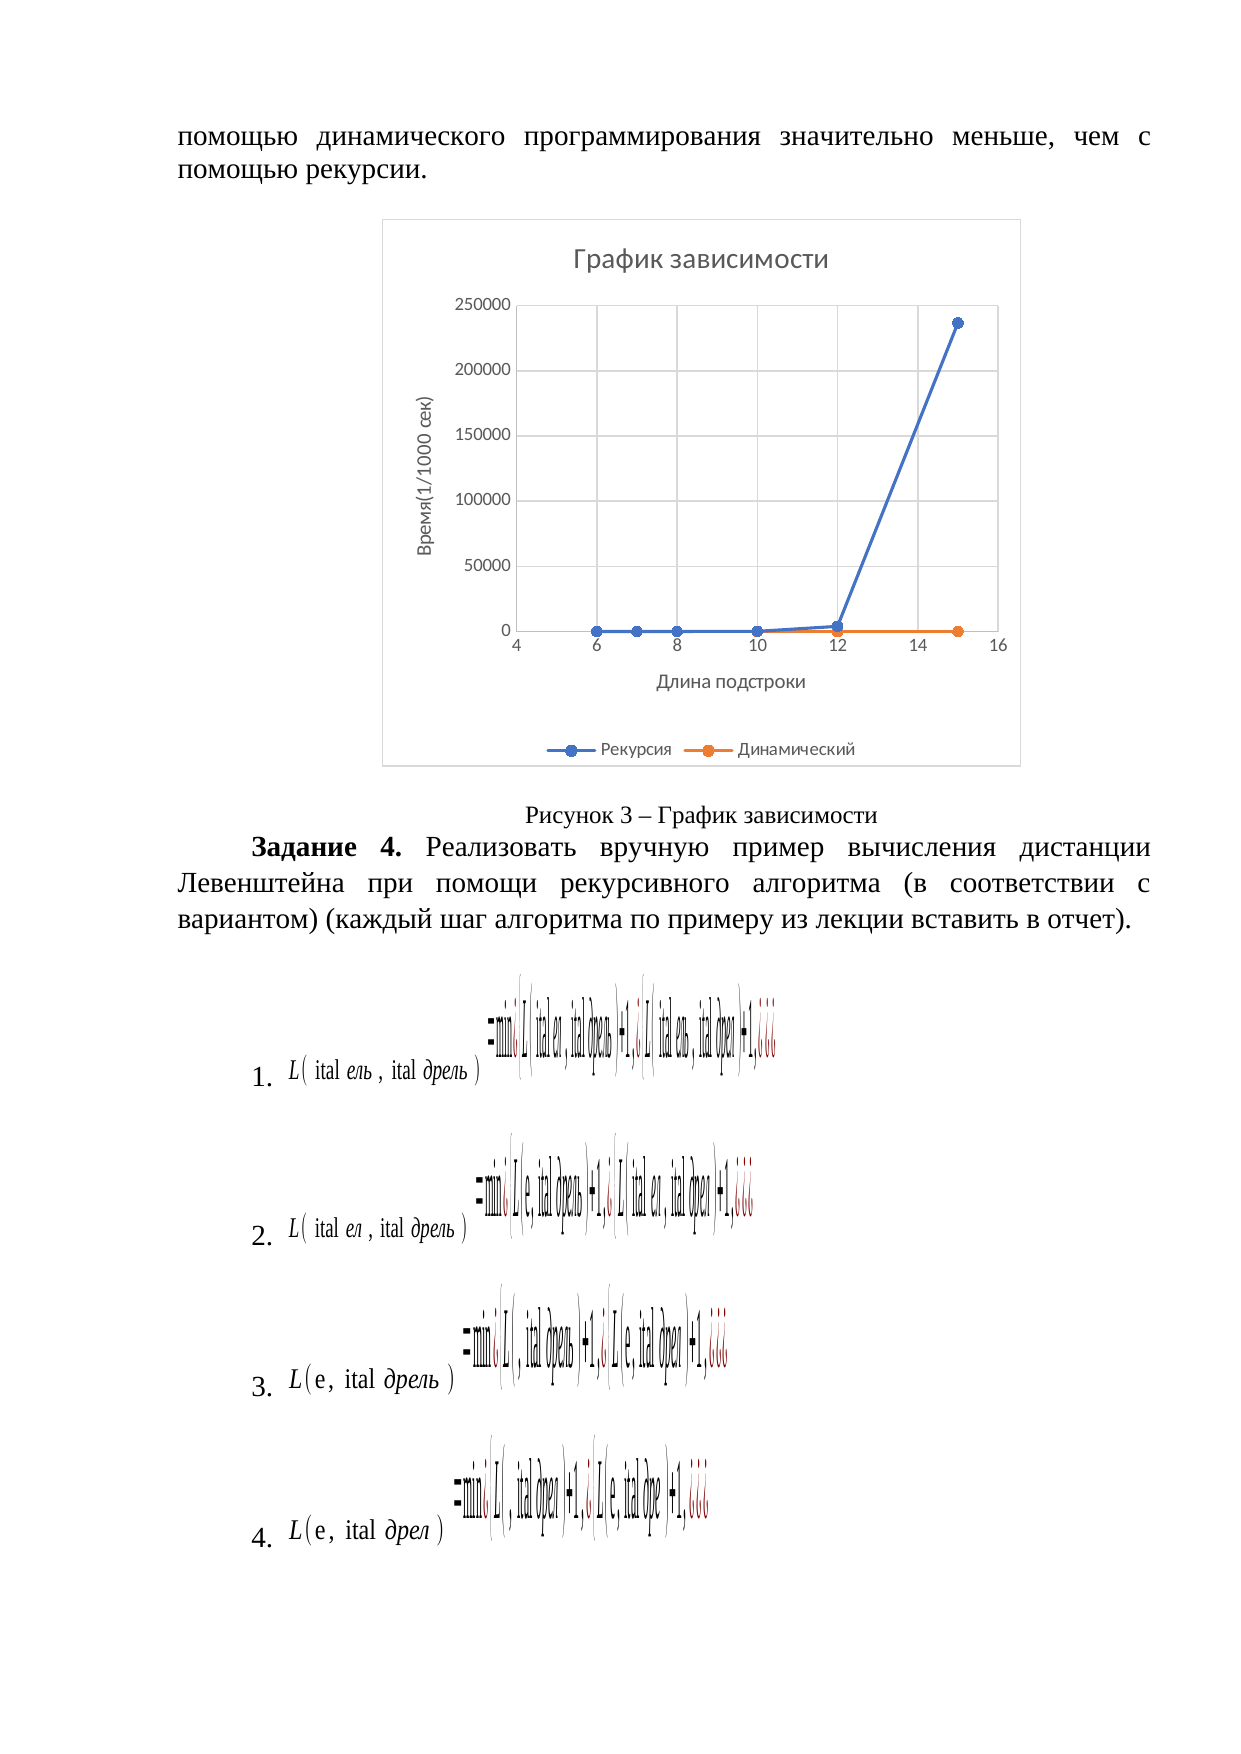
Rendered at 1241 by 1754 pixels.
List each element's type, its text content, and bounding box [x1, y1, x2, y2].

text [177, 118, 1152, 185]
text Рисунок 3 – График зависимости [177, 801, 1152, 829]
text Задание 4. Реализовать вручную пример вычисления дистанции Левенштейна при помощи рекурсивного алгоритма (в соответствии с вариантом) (каждый шаг алгоритма по примеру из лекции вставить в отчет). [177, 829, 1152, 935]
